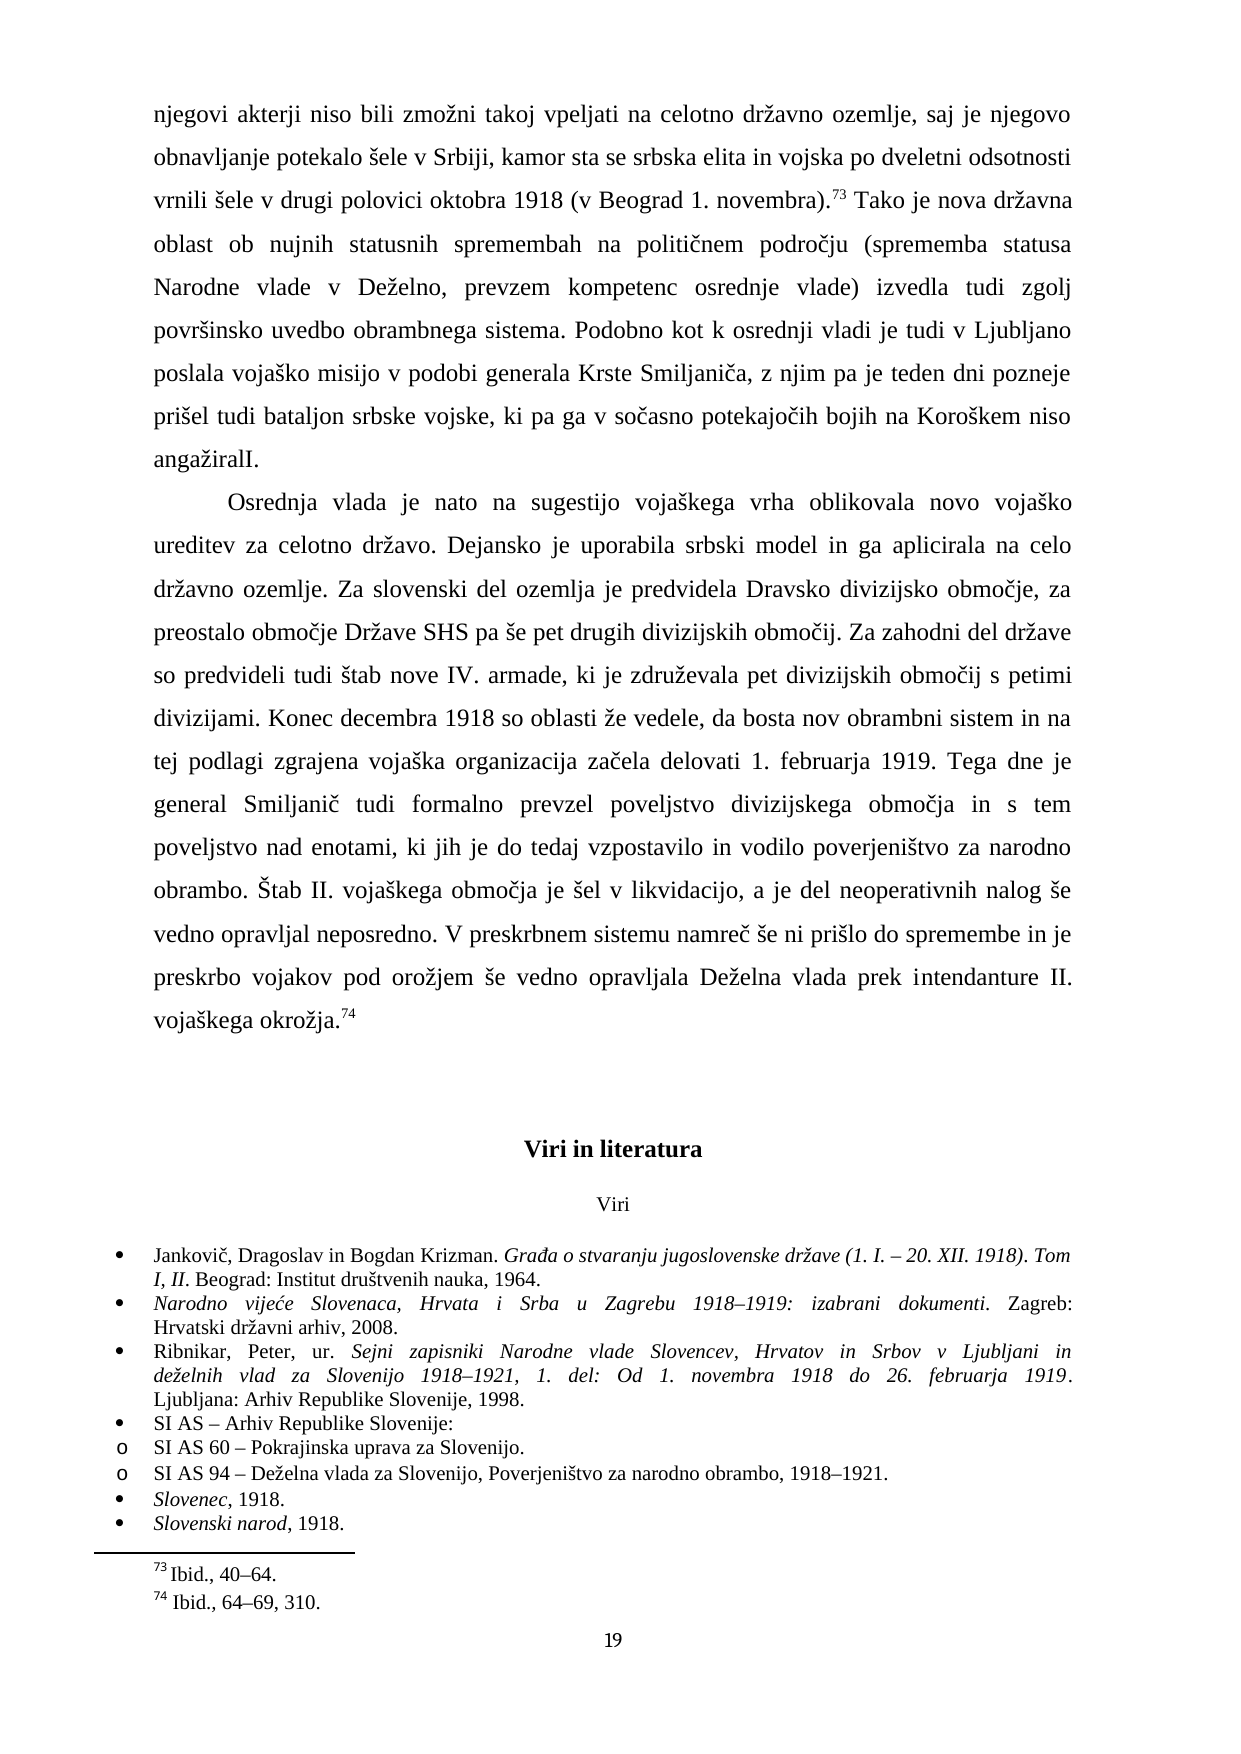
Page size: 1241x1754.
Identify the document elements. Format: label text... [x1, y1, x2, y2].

subtitle Viri [153, 1192, 1073, 1216]
list Narodno vijeće Slovenaca, Hrvata i Srba u Zagrebu 1918–1919: izabrani dokumenti. Zagreb: Hrvatski državni arhiv, 2008. [116, 1291, 1073, 1339]
list SI AS 94 – Deželna vlada za Slovenijo, Poverjeništvo za narodno obrambo, 1918–1921. [116, 1461, 1073, 1487]
text Osrednja vlada je nato na sugestijo vojaškega vrha oblikovala novo vojaško ureditev za celotno državo. Dejansko je uporabila srbski model in ga aplicirala na celo državno ozemlje. Za slovenski del ozemlja je predvidela Dravsko divizijsko območje, za preostalo območje Države SHS pa še pet drugih divizijskih območij. Za zahodni del države so predvideli tudi štab nove IV. armade, ki je združevala pet divizijskih območij s petimi divizijami. Konec decembra 1918 so oblasti že vedele, da bosta nov obrambni sistem in na tej podlagi zgrajena vojaška organizacija začela delovati 1. februarja 1919. Tega dne je general Smiljanič tudi formalno prevzel poveljstvo divizijskega območja in s tem poveljstvo nad enotami, ki jih je do tedaj vzpostavilo in vodilo poverjeništvo za narodno obrambo. Štab II. vojaškega območja je šel v likvidacijo, a je del neoperativnih nalog še vedno opravljal neposredno. V preskrbnem sistemu namreč še ni prišlo do spremembe in je preskrbo vojakov pod orožjem še vedno opravljala Deželna vlada prek intendanture II. vojaškega okrožja. [153, 487, 1073, 1034]
list Slovenec, 1918. [116, 1487, 1073, 1511]
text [153, 99, 1073, 473]
list Slovenski narod, 1918. [116, 1511, 1073, 1535]
list SI AS 60 – Pokrajinska uprava za Slovenijo. [116, 1435, 1073, 1461]
list SI AS – Arhiv Republike Slovenije: [116, 1411, 1073, 1435]
subtitle Viri in literatura [153, 1134, 1073, 1163]
list Ribnikar, Peter, ur. Sejni zapisniki Narodne vlade Slovencev, Hrvatov in Srbov v Ljubljani in deželnih vlad za Slovenijo 1918–1921, 1. del: Od 1. novembra 1918 do 26. februarja 1919. Ljubljana: Arhiv Republike Slovenije, 1998. [116, 1339, 1073, 1411]
list Jankovič, Dragoslav in Bogdan Krizman. Građa o stvaranju jugoslovenske države (1. I. – 20. XII. 1918). Tom I, II. Beograd: Institut društvenih nauka, 1964. [116, 1243, 1073, 1291]
